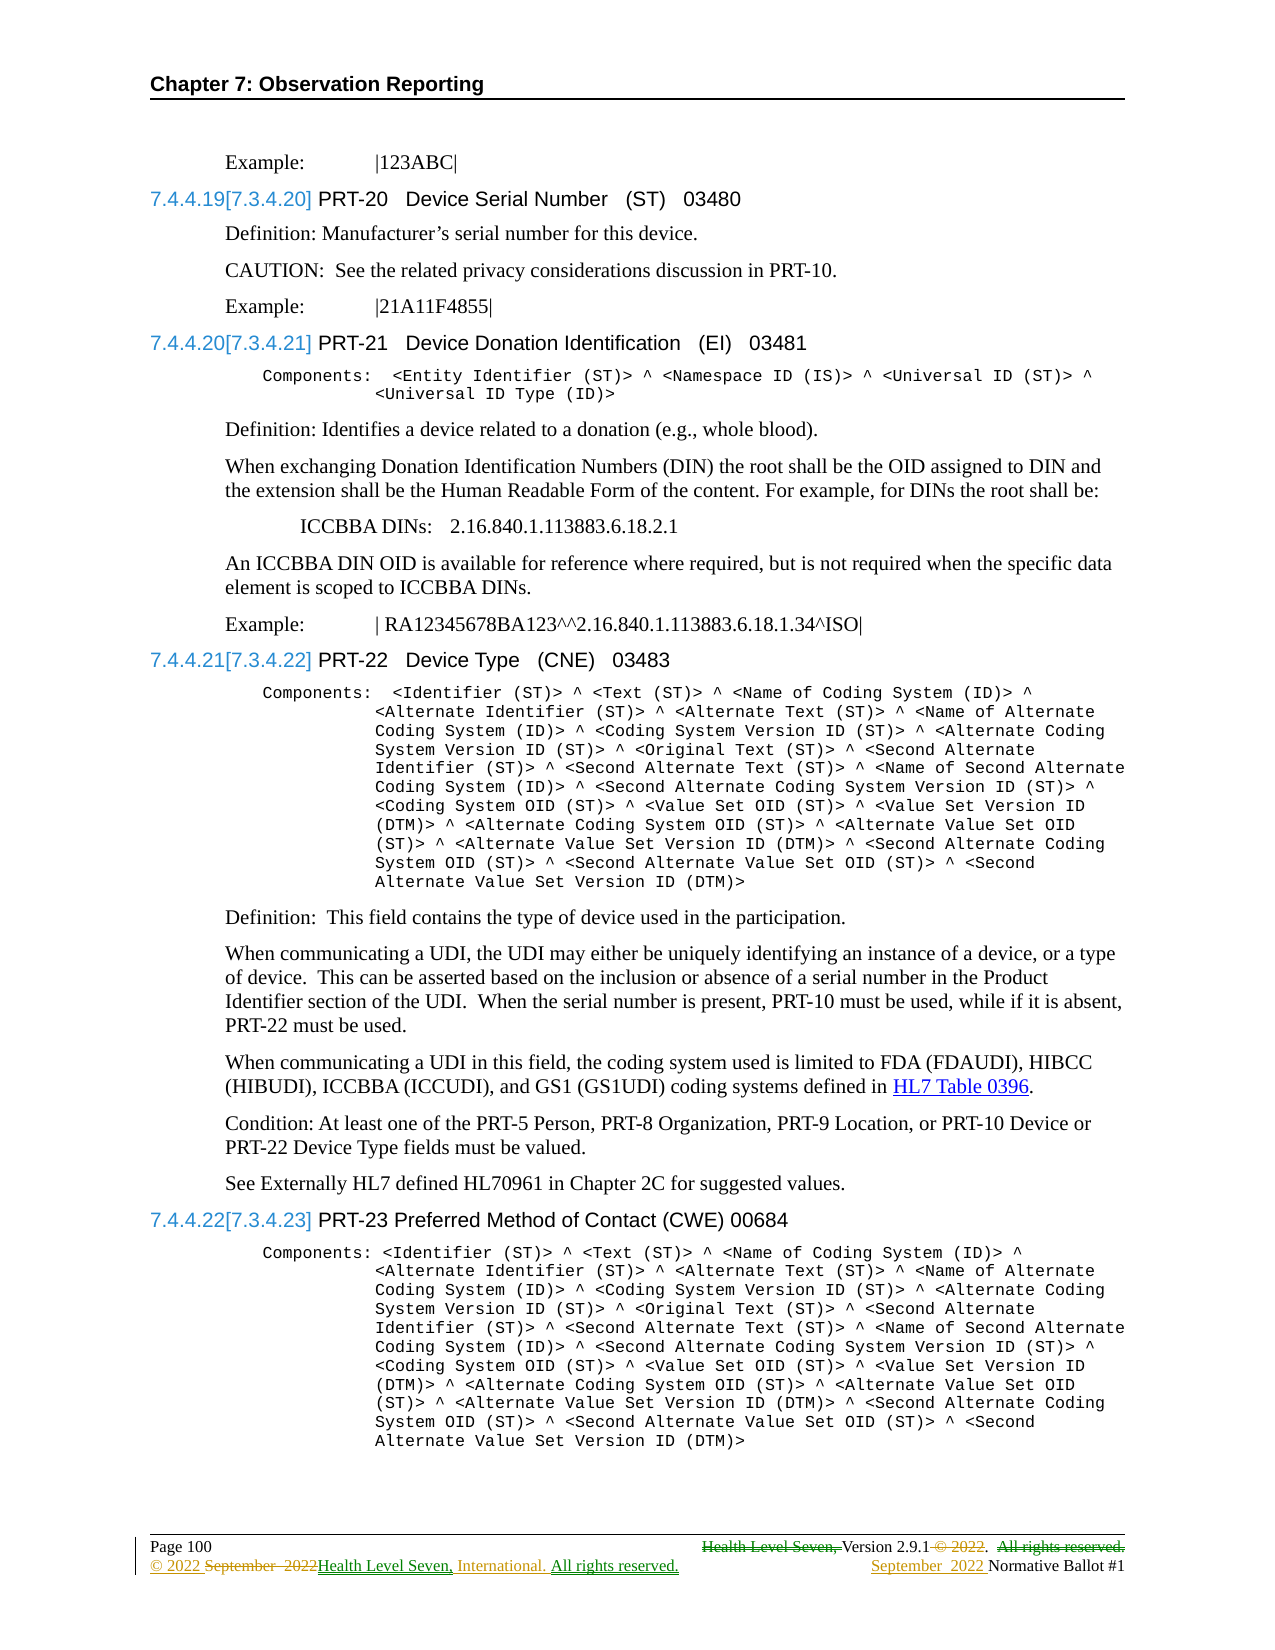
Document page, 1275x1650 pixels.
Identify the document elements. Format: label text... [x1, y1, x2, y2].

text See Externally HL7 defined HL70961 in Chapter 2C for suggested values. [225, 1171, 1125, 1195]
text Definition: Manufacturer’s serial number for this device. [225, 221, 1125, 245]
subtitle PRT-20 Device Serial Number (ST) 03480 [150, 187, 1125, 211]
text ICCBBA DINs: 2.16.840.1.113883.6.18.2.1 [225, 514, 1125, 538]
text An ICCBBA DIN OID is available for reference where required, but is not required when the specific data element is scoped to ICCBBA DINs. [225, 551, 1125, 599]
text When exchanging Donation Identification Numbers (DIN) the root shall be the OID assigned to DIN and the extension shall be the Human Readable Form of the content. For example, for DINs the root shall be: [225, 454, 1125, 502]
text Example: | RA12345678BA123^^2.16.840.1.113883.6.18.1.34^ISO| [225, 612, 1125, 636]
text Components: <Entity Identifier (ST)> ^ <Namespace ID (IS)> ^ <Universal ID (ST)> ^ <Universal ID Type (ID)> [262, 367, 1125, 405]
text CAUTION: See the related privacy considerations discussion in PRT-10. [225, 257, 1125, 282]
text Definition: This field contains the type of device used in the participation. [225, 904, 1125, 929]
text When communicating a UDI in this field, the coding system used is limited to FDA (FDAUDI), HIBCC (HIBUDI), ICCBBA (ICCUDI), and GS1 (GS1UDI) coding systems defined in HL7 Table 0396. [225, 1050, 1125, 1098]
text When communicating a UDI, the UDI may either be uniquely identifying an instance of a device, or a type of device. This can be asserted based on the inclusion or absence of a serial number in the Product Identifier section of the UDI. When the serial number is present, PRT-10 must be used, while if it is absent, PRT-22 must be used. [225, 941, 1125, 1037]
text Condition: At least one of the PRT-5 Person, PRT-8 Organization, PRT-9 Location, or PRT-10 Device or PRT-22 Device Type fields must be valued. [225, 1111, 1125, 1159]
subtitle PRT-21 Device Donation Identification (EI) 03481 [150, 331, 1125, 354]
subtitle PRT-22 Device Type (CNE) 03483 [150, 648, 1125, 672]
text Example: |21A11F4855| [225, 294, 1125, 318]
subtitle PRT-23 Preferred Method of Contact (CWE) 00684 [150, 1208, 1125, 1232]
text Example: |123ABC| [150, 150, 1125, 174]
text Definition: Identifies a device related to a donation (e.g., whole blood). [225, 417, 1125, 441]
